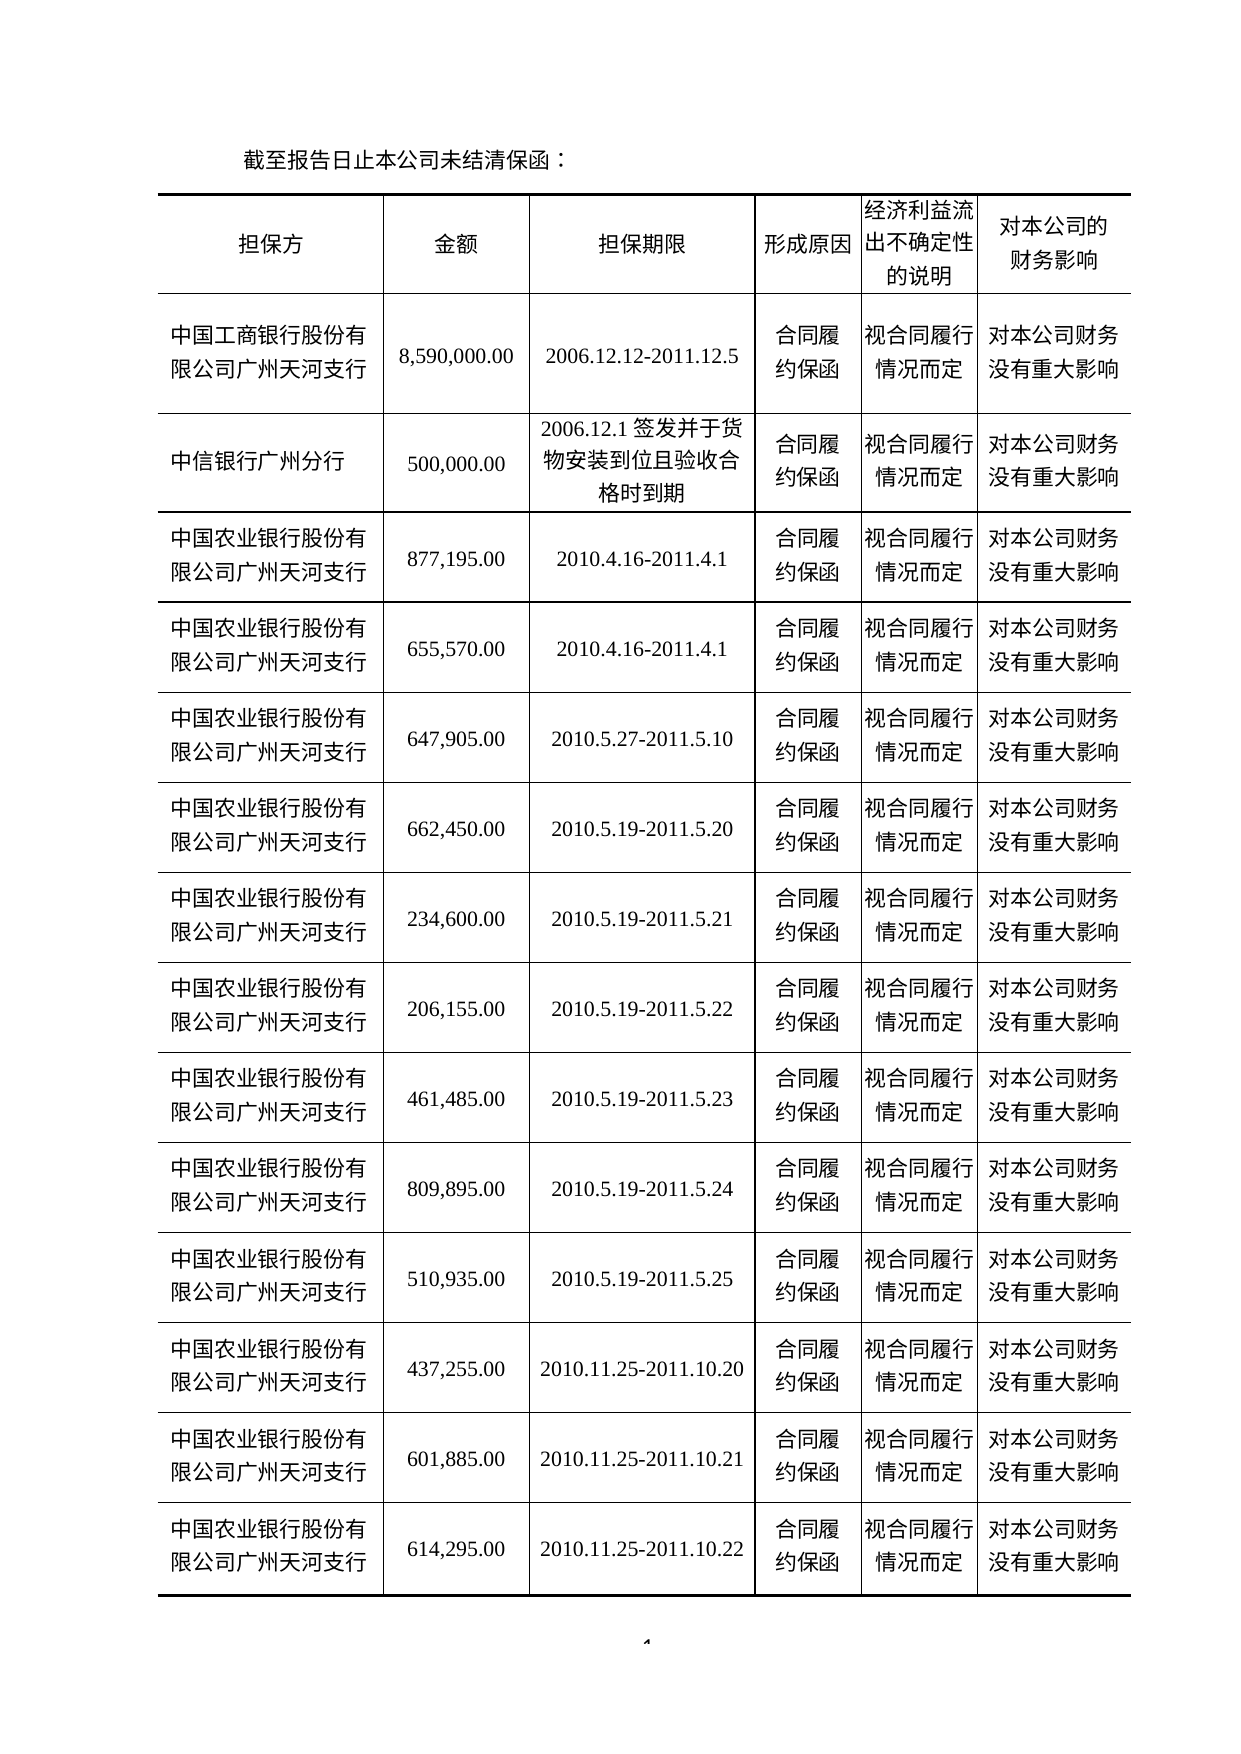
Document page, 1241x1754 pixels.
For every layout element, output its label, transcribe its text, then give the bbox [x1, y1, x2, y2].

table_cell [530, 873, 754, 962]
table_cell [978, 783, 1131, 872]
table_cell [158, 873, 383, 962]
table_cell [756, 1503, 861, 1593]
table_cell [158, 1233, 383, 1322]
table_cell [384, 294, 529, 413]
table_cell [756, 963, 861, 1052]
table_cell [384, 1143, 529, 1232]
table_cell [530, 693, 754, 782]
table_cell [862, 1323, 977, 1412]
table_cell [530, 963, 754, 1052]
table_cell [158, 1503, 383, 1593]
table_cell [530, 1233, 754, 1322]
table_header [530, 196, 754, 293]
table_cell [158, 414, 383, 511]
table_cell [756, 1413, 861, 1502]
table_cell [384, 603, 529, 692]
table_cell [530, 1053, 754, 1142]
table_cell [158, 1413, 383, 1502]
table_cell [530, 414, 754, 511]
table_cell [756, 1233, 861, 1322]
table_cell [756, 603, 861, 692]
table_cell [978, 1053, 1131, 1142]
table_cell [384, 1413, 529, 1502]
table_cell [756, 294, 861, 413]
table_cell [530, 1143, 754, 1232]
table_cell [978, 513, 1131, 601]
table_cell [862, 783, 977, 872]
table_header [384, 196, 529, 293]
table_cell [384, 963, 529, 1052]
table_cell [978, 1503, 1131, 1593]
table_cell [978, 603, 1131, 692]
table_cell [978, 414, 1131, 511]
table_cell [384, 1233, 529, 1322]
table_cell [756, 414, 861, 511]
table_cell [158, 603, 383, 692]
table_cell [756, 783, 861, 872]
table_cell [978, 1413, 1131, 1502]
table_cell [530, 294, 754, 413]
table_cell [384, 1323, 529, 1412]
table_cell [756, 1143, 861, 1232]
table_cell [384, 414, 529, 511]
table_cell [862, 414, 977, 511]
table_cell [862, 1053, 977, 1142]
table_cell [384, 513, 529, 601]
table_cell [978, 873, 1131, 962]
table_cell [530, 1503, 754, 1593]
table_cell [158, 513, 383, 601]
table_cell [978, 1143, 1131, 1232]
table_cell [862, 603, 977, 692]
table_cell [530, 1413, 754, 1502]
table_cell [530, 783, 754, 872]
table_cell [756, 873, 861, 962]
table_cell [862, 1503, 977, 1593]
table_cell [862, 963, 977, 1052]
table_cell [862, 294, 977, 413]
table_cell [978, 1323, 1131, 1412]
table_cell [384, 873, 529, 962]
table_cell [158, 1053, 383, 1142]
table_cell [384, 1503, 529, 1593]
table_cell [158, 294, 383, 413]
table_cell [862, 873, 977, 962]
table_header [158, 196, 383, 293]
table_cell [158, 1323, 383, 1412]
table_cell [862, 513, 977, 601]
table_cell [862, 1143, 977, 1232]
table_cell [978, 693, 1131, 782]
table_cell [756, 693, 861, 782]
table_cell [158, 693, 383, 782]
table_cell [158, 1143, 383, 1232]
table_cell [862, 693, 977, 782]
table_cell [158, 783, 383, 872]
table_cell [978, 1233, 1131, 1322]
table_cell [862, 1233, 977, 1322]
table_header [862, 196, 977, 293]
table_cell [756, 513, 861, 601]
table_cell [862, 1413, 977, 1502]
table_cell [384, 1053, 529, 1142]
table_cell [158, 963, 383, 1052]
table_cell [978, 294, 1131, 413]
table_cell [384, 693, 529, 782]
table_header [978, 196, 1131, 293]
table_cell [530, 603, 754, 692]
text 截至报告日止本公司未结清保函： [243, 145, 1046, 175]
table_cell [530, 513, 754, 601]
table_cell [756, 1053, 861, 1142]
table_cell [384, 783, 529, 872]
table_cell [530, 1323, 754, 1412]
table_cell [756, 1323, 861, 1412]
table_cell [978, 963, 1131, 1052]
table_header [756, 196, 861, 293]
